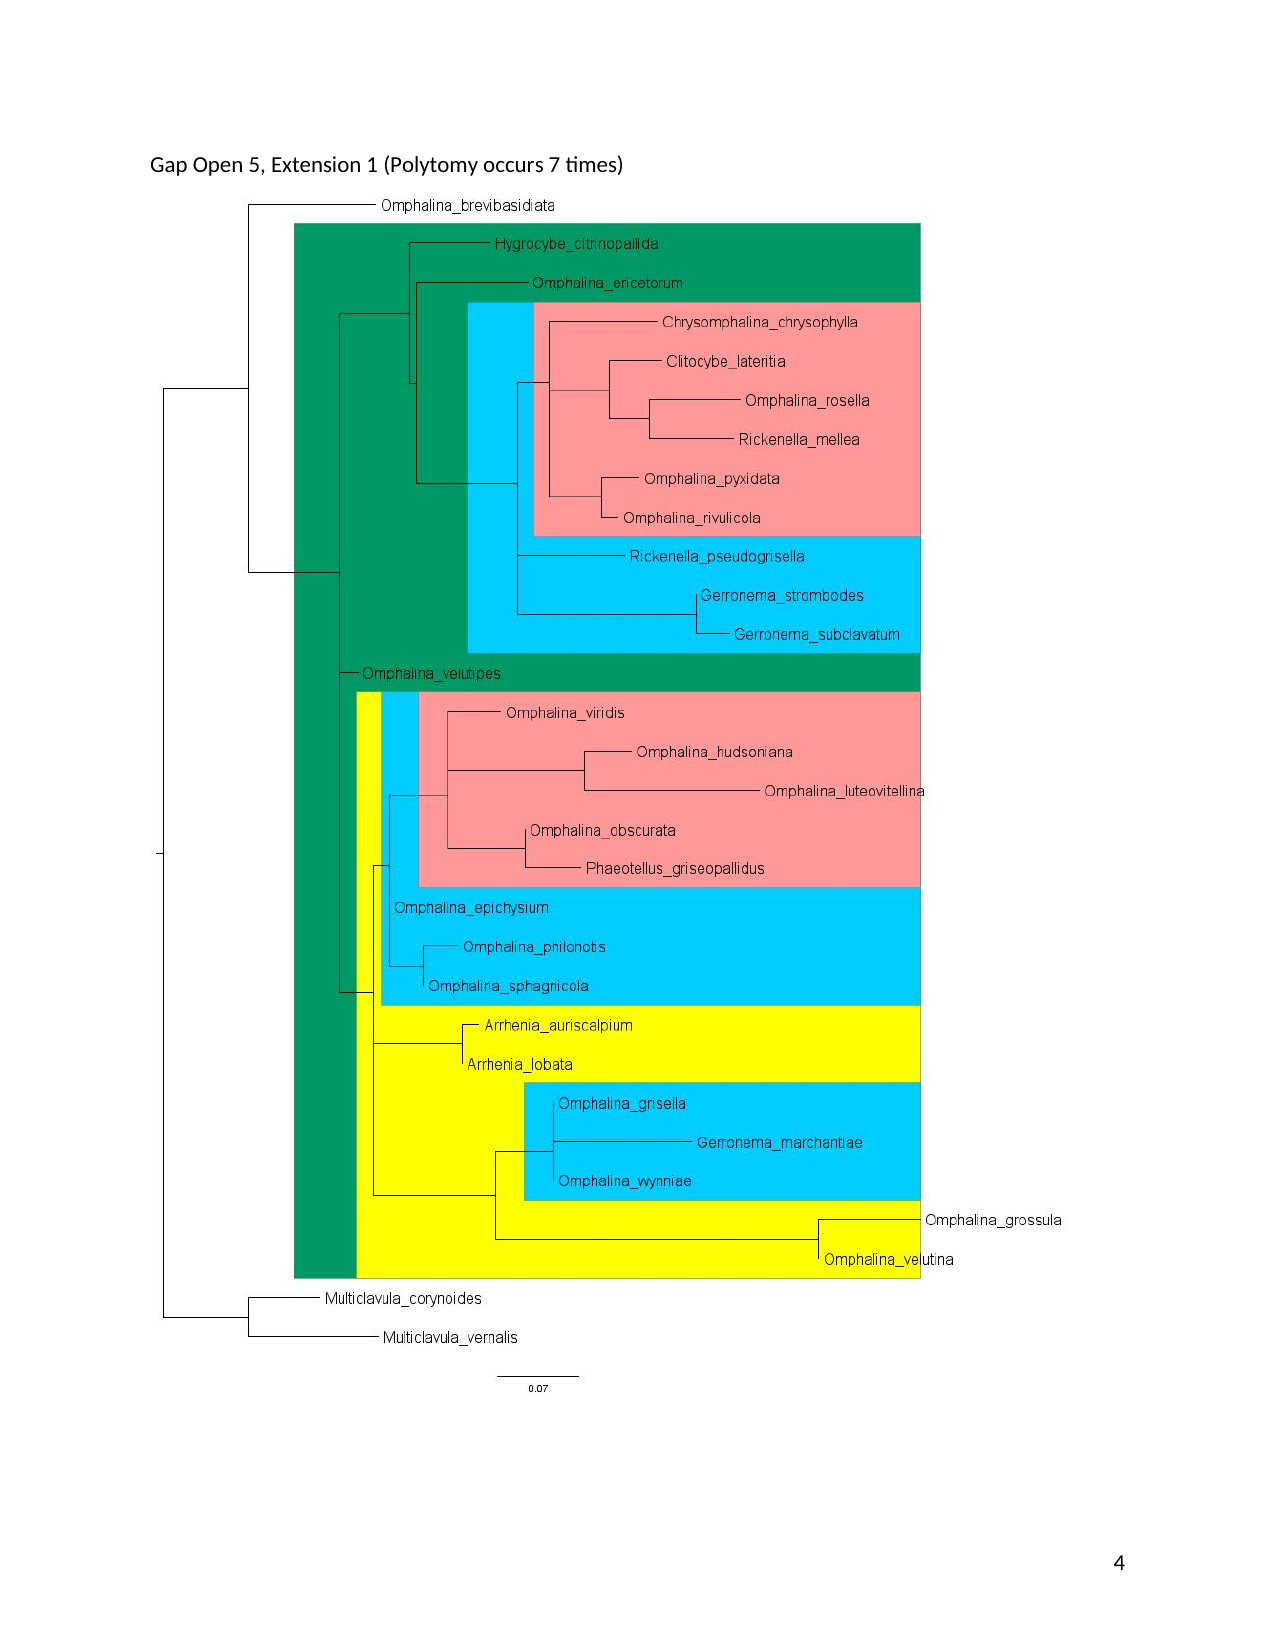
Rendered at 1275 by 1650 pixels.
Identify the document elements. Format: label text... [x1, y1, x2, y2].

text Gap Open 5, Extension 1 (Polytomy occurs 7 times) [150, 150, 1125, 178]
picture [150, 198, 1125, 1394]
